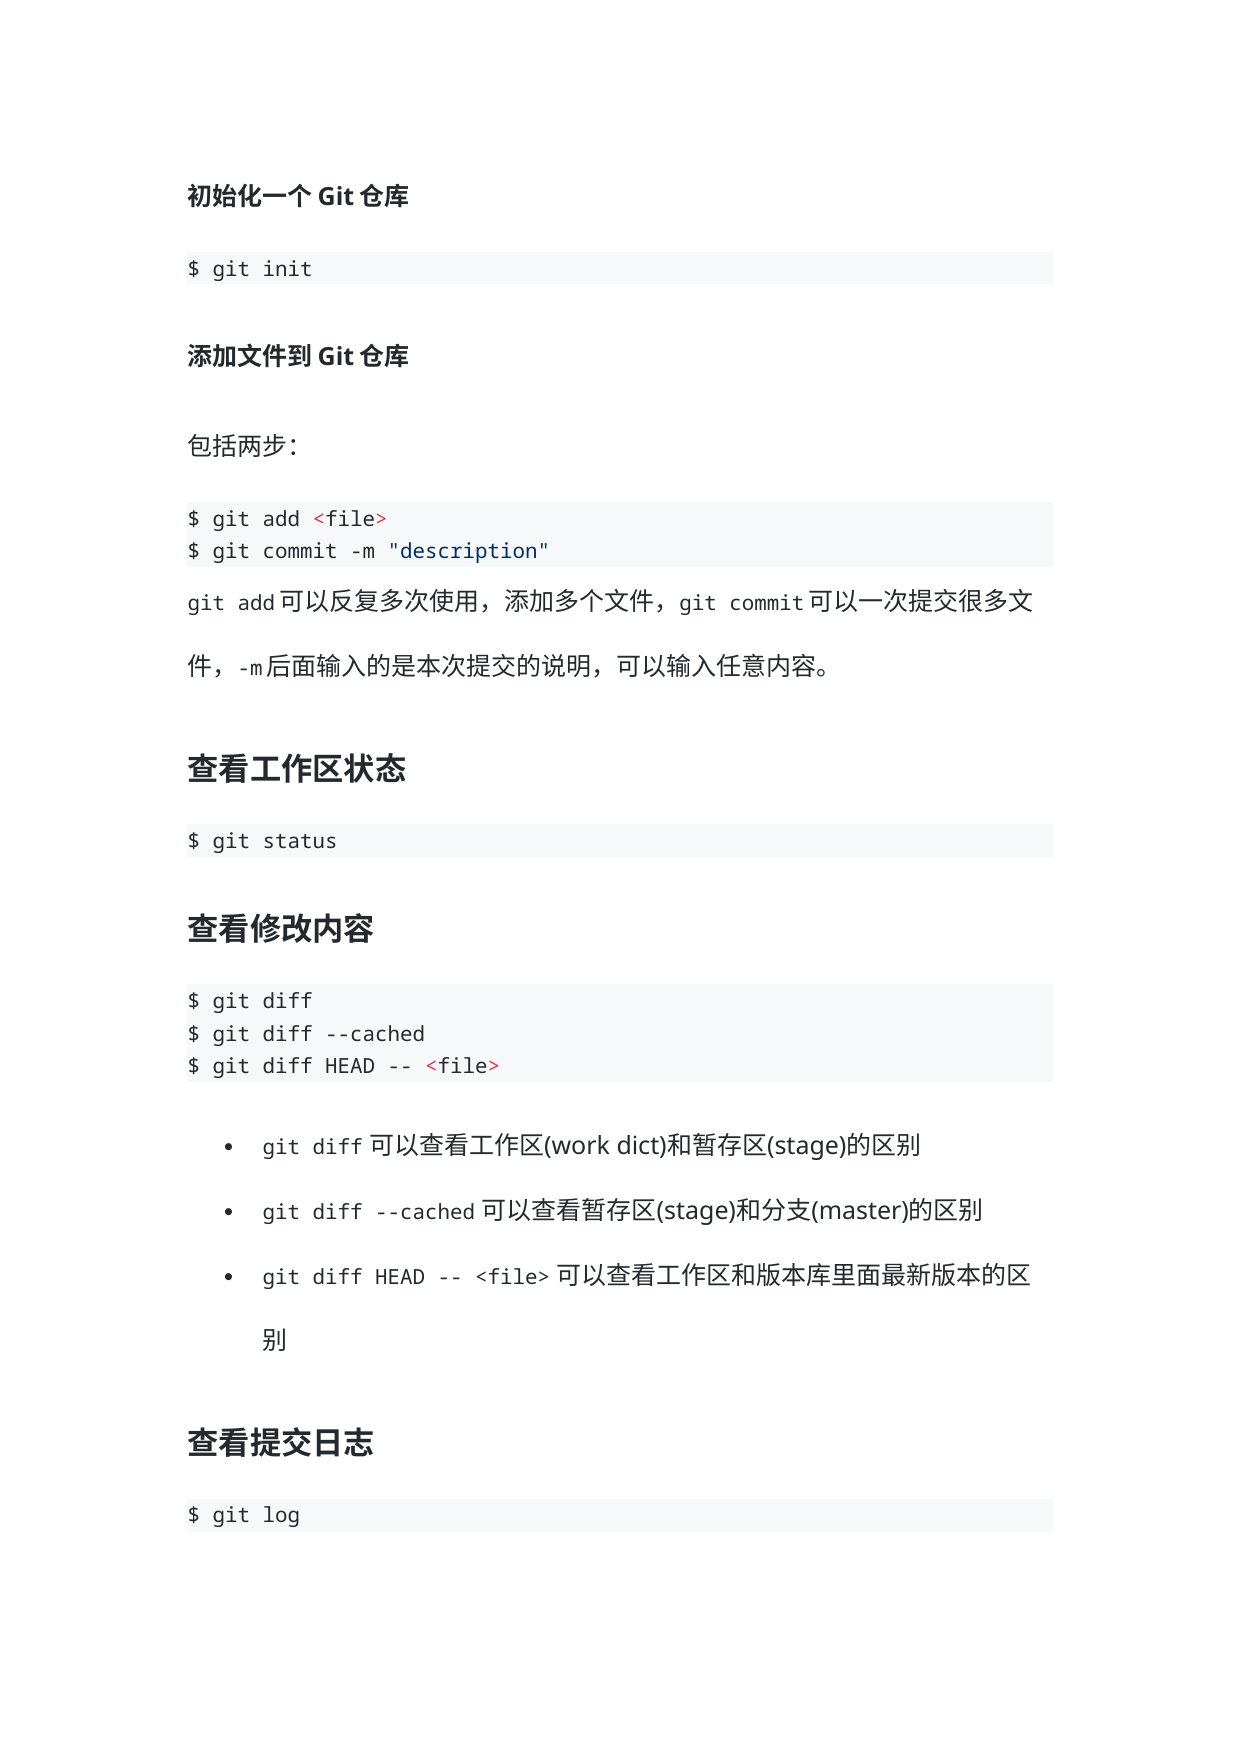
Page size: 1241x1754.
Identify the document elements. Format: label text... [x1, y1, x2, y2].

text git add可以反复多次使用，添加多个文件，git commit可以一次提交很多文件，-m后面输入的是本次提交的说明，可以输入任意内容。 [187, 567, 1053, 697]
text 包括两步： [187, 412, 1053, 477]
text $ git commit -m "description" [187, 534, 1053, 567]
list git diff 可以查看工作区(work dict)和暂存区(stage)的区别 [225, 1111, 1053, 1176]
text 添加文件到Git仓库 [187, 322, 1053, 387]
text $ git log [187, 1499, 1053, 1531]
text $ git add <file> [187, 502, 1053, 534]
text 查看工作区状态 [187, 734, 1053, 799]
text 查看提交日志 [187, 1409, 1053, 1474]
text $ git diff --cached [187, 1017, 1053, 1049]
text 查看修改内容 [187, 894, 1053, 959]
list git diff --cached 可以查看暂存区(stage)和分支(master)的区别 [225, 1176, 1053, 1241]
list git diff HEAD -- <file> 可以查看工作区和版本库里面最新版本的区别 [225, 1241, 1053, 1371]
text $ git init [187, 252, 1053, 284]
text 初始化一个Git仓库 [187, 162, 1053, 227]
text $ git diff [187, 984, 1053, 1017]
text $ git diff HEAD -- <file> [187, 1049, 1053, 1082]
text $ git status [187, 824, 1053, 857]
